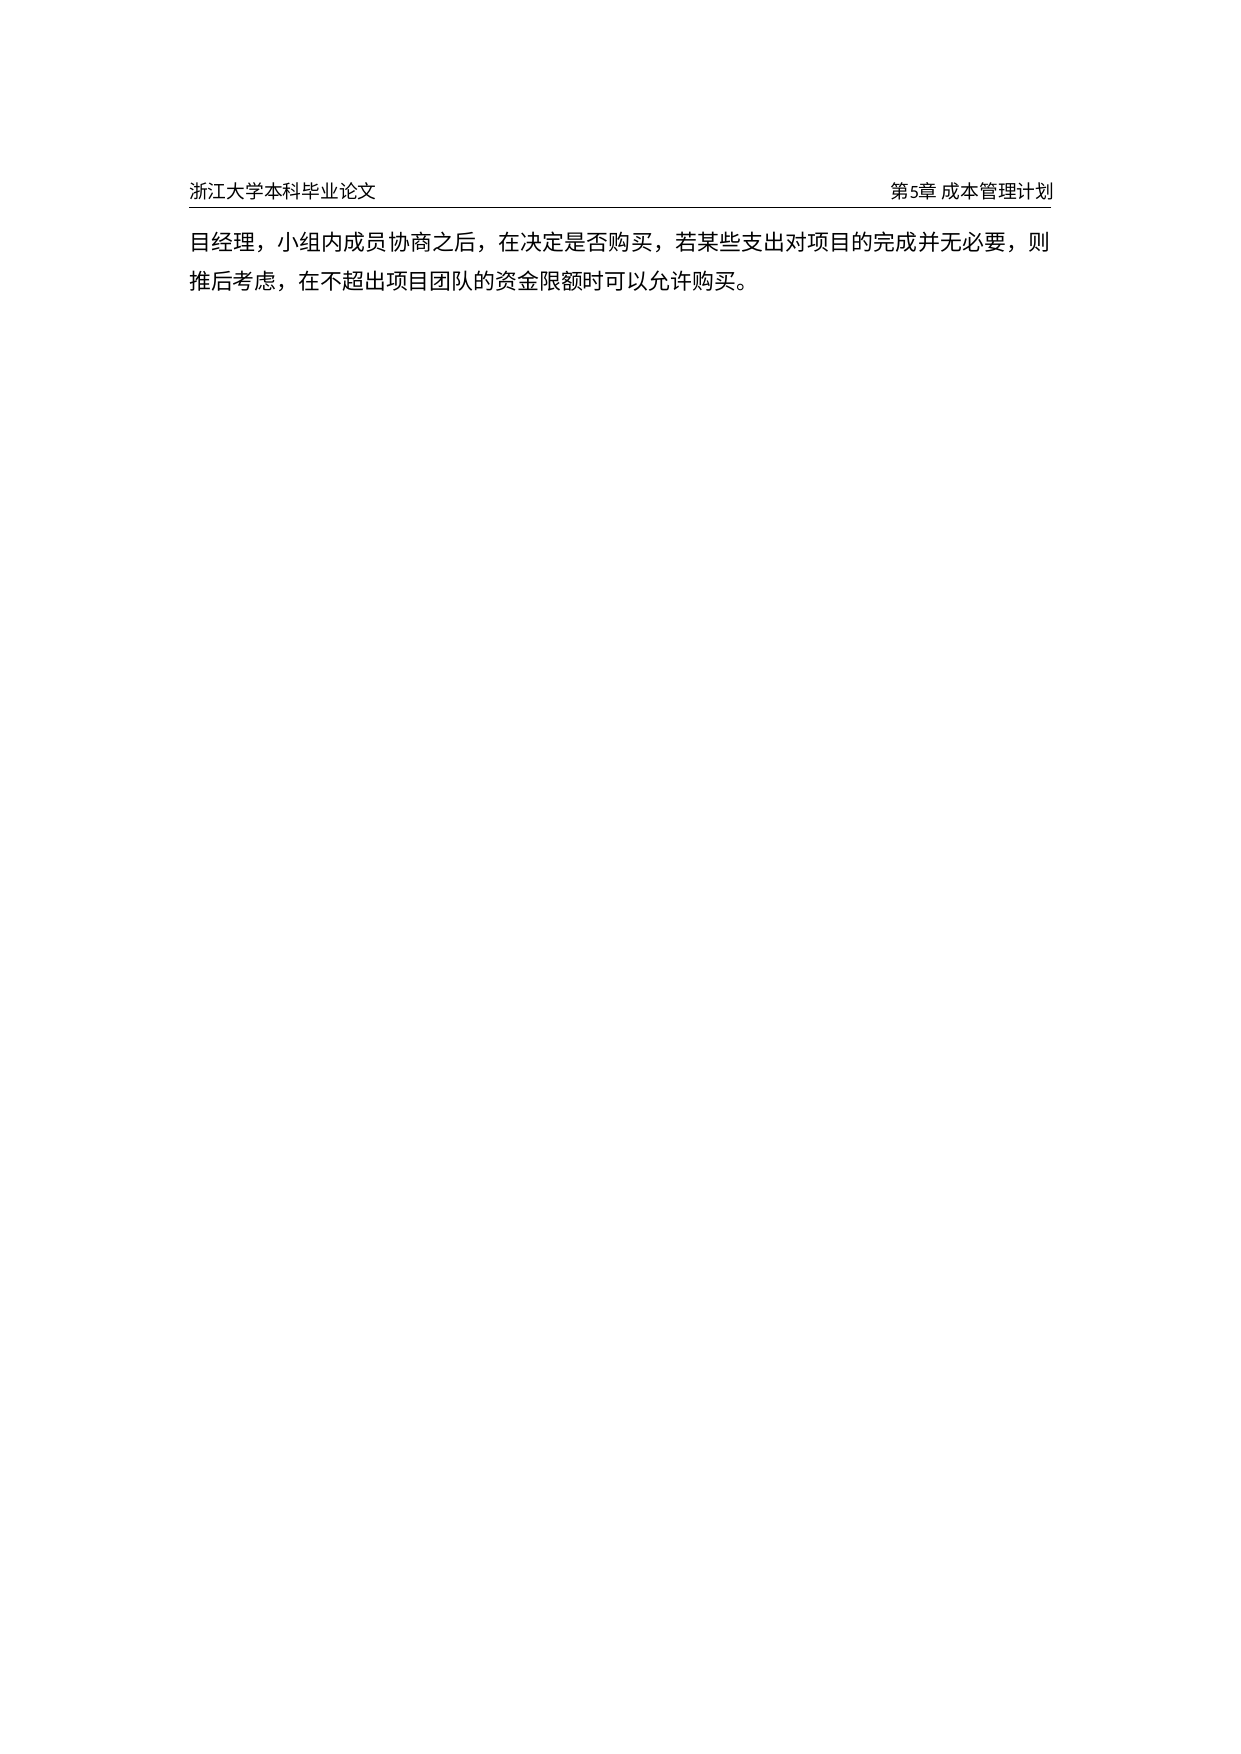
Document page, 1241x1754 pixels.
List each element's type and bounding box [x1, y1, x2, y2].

text [189, 224, 1051, 296]
